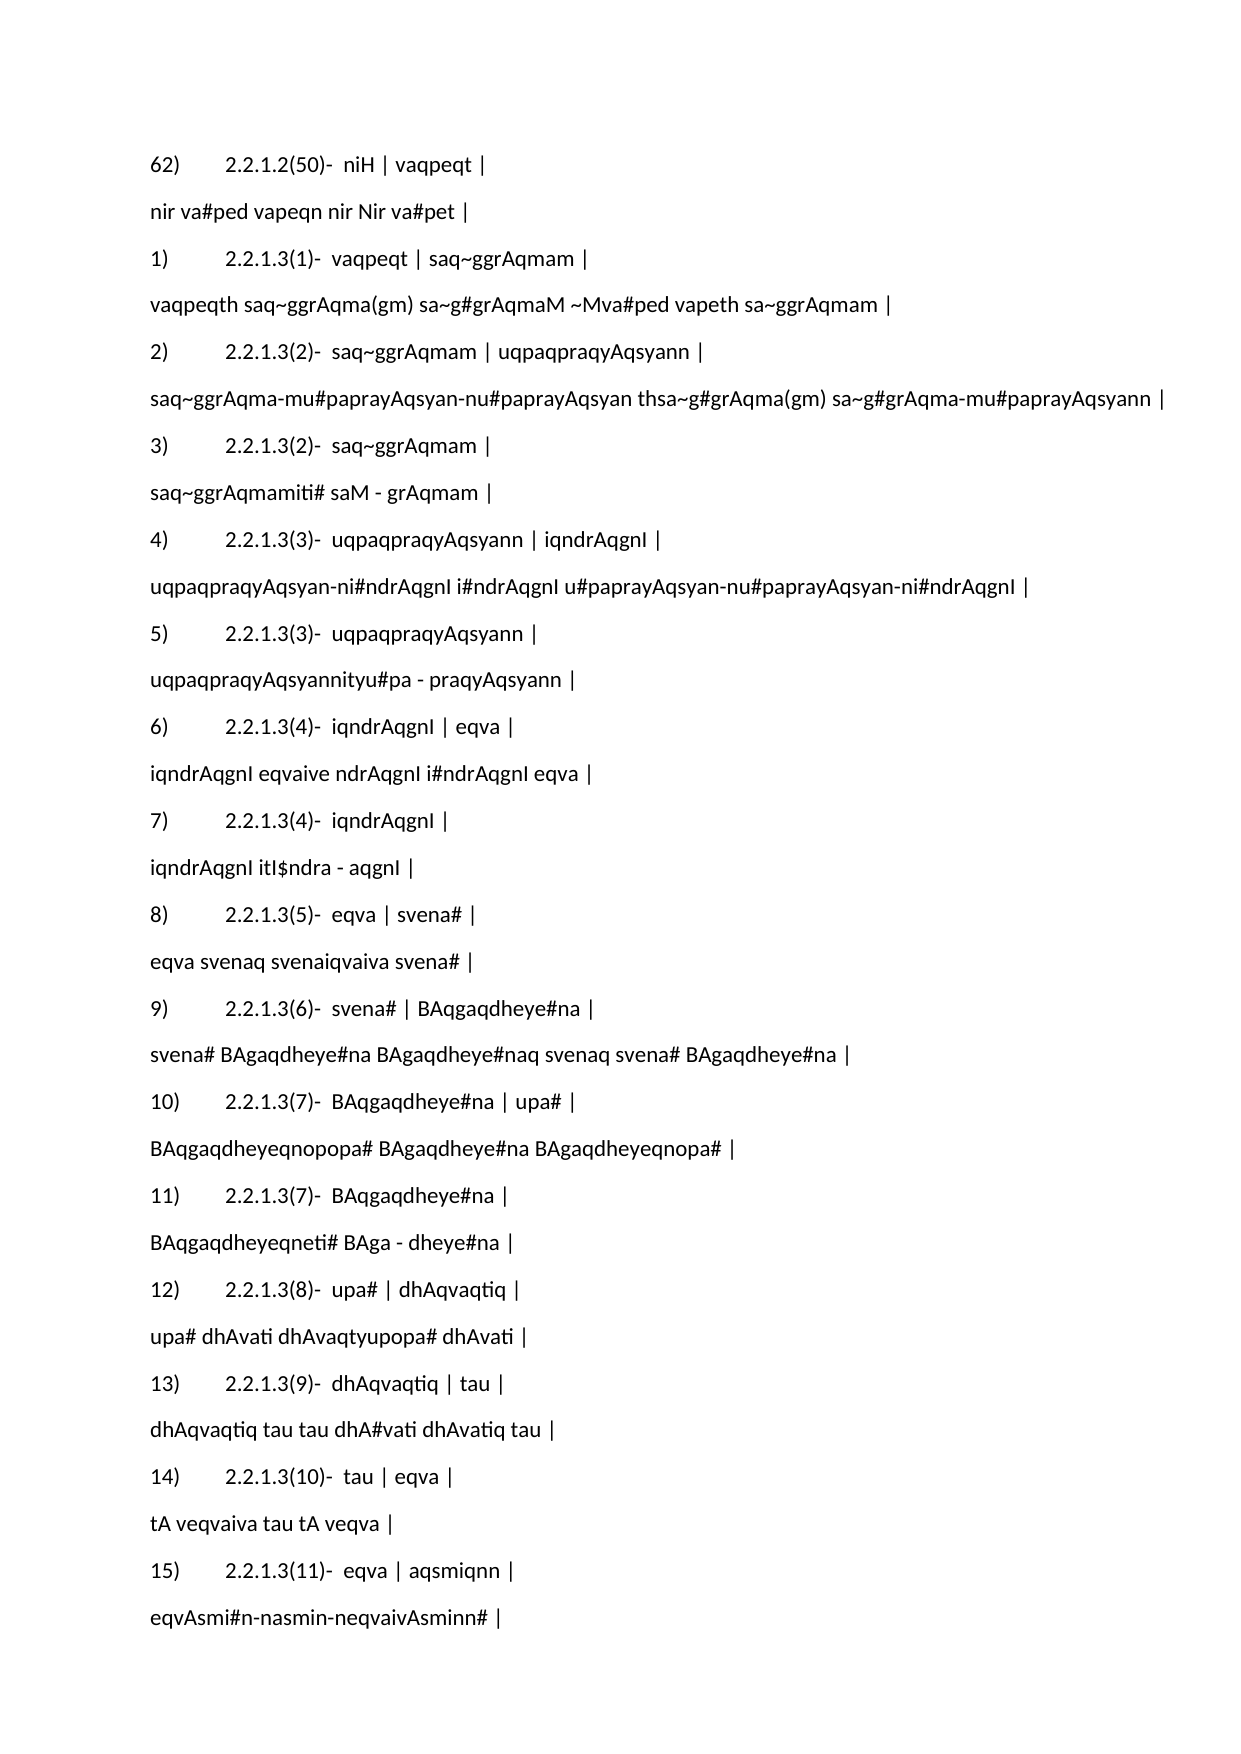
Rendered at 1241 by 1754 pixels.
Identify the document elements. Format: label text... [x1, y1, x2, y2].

text 9) 2.2.1.3(6)- svena# | BAqgaqdheye#na | [150, 994, 1169, 1022]
text 11) 2.2.1.3(7)- BAqgaqdheye#na | [150, 1181, 1169, 1209]
text 7) 2.2.1.3(4)- iqndrAqgnI | [150, 806, 1169, 834]
text saq~ggrAqmamiti# saM - grAqmam | [150, 478, 1169, 506]
text 5) 2.2.1.3(3)- uqpaqpraqyAqsyann | [150, 619, 1169, 647]
text upa# dhAvati dhAvaqtyupopa# dhAvati | [150, 1322, 1169, 1350]
text 6) 2.2.1.3(4)- iqndrAqgnI | eqva | [150, 712, 1169, 741]
text dhAqvaqtiq tau tau dhA#vati dhAvatiq tau | [150, 1416, 1169, 1444]
text 1) 2.2.1.3(1)- vaqpeqt | saq~ggrAqmam | [150, 244, 1169, 272]
text iqndrAqgnI eqvaive ndrAqgnI i#ndrAqgnI eqva | [150, 759, 1169, 787]
text 14) 2.2.1.3(10)- tau | eqva | [150, 1462, 1169, 1491]
text 62) 2.2.1.2(50)- niH | vaqpeqt | [150, 150, 1169, 178]
text tA veqvaiva tau tA veqva | [150, 1509, 1169, 1537]
text 8) 2.2.1.3(5)- eqva | svena# | [150, 900, 1169, 928]
text 3) 2.2.1.3(2)- saq~ggrAqmam | [150, 431, 1169, 459]
text BAqgaqdheyeqnopopa# BAgaqdheye#na BAgaqdheyeqnopa# | [150, 1134, 1169, 1162]
text svena# BAgaqdheye#na BAgaqdheye#naq svenaq svena# BAgaqdheye#na | [150, 1041, 1169, 1069]
text uqpaqpraqyAqsyannityu#pa - praqyAqsyann | [150, 666, 1169, 694]
text saq~ggrAqma-mu#paprayAqsyan-nu#paprayAqsyan thsa~g#grAqma(gm) sa~g#grAqma-mu#paprayAqsyann | [150, 384, 1169, 412]
text nir va#ped vapeqn nir Nir va#pet | [150, 197, 1169, 225]
text eqva svenaq svenaiqvaiva svena# | [150, 947, 1169, 975]
text iqndrAqgnI itI$ndra - aqgnI | [150, 853, 1169, 881]
text vaqpeqth saq~ggrAqma(gm) sa~g#grAqmaM ~Mva#ped vapeth sa~ggrAqmam | [150, 291, 1169, 319]
text 4) 2.2.1.3(3)- uqpaqpraqyAqsyann | iqndrAqgnI | [150, 525, 1169, 553]
text 10) 2.2.1.3(7)- BAqgaqdheye#na | upa# | [150, 1087, 1169, 1116]
text BAqgaqdheyeqneti# BAga - dheye#na | [150, 1228, 1169, 1256]
text 12) 2.2.1.3(8)- upa# | dhAqvaqtiq | [150, 1275, 1169, 1303]
text eqvAsmi#n-nasmin-neqvaivAsminn# | [150, 1603, 1169, 1631]
text uqpaqpraqyAqsyan-ni#ndrAqgnI i#ndrAqgnI u#paprayAqsyan-nu#paprayAqsyan-ni#ndrAqgnI | [150, 572, 1169, 600]
text 2) 2.2.1.3(2)- saq~ggrAqmam | uqpaqpraqyAqsyann | [150, 337, 1169, 366]
text 13) 2.2.1.3(9)- dhAqvaqtiq | tau | [150, 1369, 1169, 1397]
text 15) 2.2.1.3(11)- eqva | aqsmiqnn | [150, 1556, 1169, 1584]
